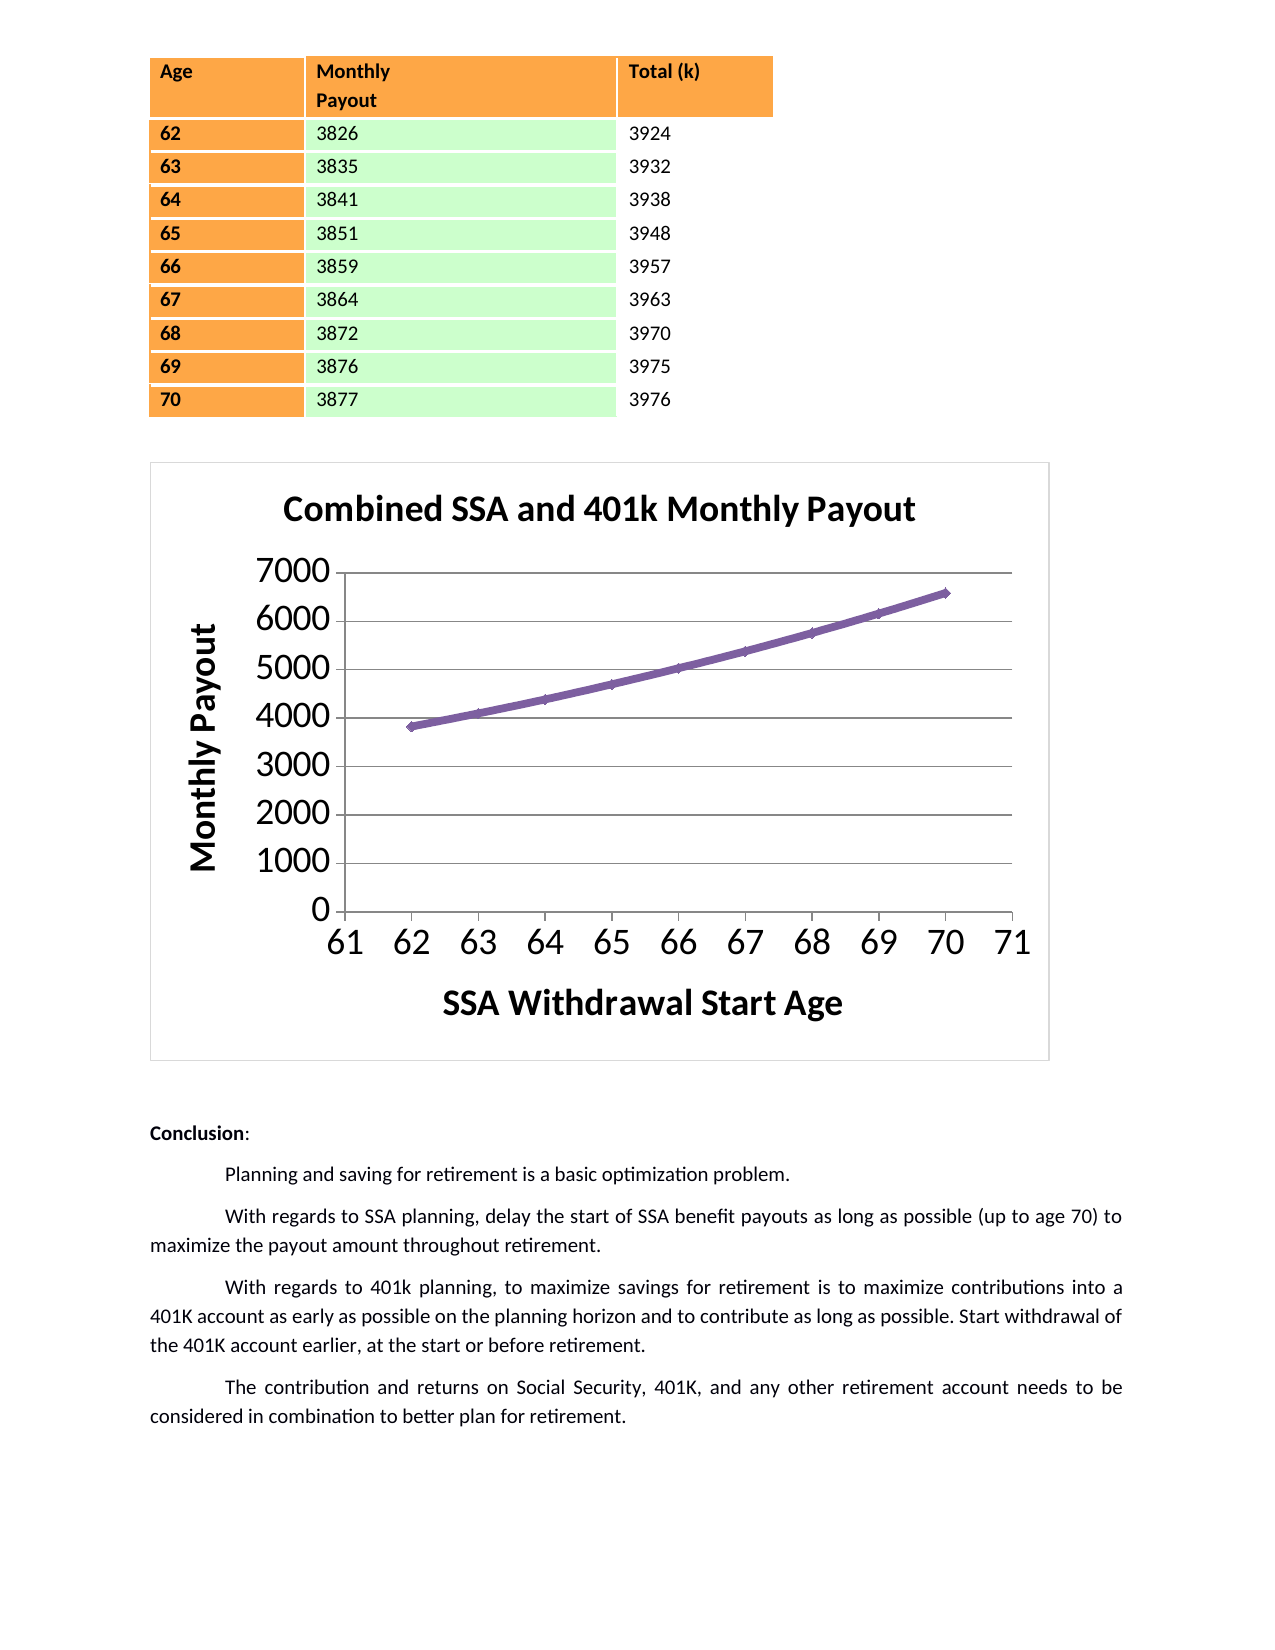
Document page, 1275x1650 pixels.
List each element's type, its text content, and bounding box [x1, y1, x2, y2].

table_cell 70 [149, 384, 304, 417]
table_cell 3876 [306, 353, 616, 383]
table_cell 3924 [618, 119, 773, 150]
text With regards to SSA planning, delay the start of SSA benefit payouts as long as possible (up to age 70) to maximize the payout amount throughout retirement. [150, 1203, 1125, 1258]
table_header Total (k) [617, 56, 773, 117]
table_cell 68 [149, 317, 304, 350]
table_cell 3957 [618, 252, 773, 283]
table_cell 3970 [618, 319, 773, 350]
table_cell 3841 [306, 187, 616, 217]
text The contribution and returns on Social Security, 401K, and any other retirement account needs to be considered in combination to better plan for retirement. [150, 1374, 1125, 1429]
table_header Age [150, 58, 304, 117]
table_cell 69 [149, 350, 304, 383]
table_header Monthly Payout [306, 56, 617, 117]
table_cell 3932 [618, 152, 773, 183]
table_cell 3864 [306, 287, 616, 317]
table_cell 3877 [306, 387, 617, 417]
table_cell 3859 [306, 253, 616, 283]
table_cell 63 [149, 150, 304, 183]
table_cell 3872 [306, 320, 616, 350]
text Planning and saving for retirement is a basic optimization problem. [150, 1162, 1125, 1187]
table_cell 3835 [306, 153, 616, 183]
table_cell 62 [149, 120, 304, 150]
table_cell 67 [149, 284, 304, 317]
table_cell 3976 [617, 386, 773, 417]
table_cell 3851 [306, 220, 616, 250]
table_cell 64 [149, 184, 304, 217]
table_cell 3948 [618, 219, 773, 250]
table_cell 65 [149, 217, 304, 250]
table_cell 3975 [618, 352, 773, 383]
table_cell 3826 [306, 120, 616, 150]
table_cell 66 [149, 250, 304, 283]
table_cell 3938 [618, 186, 773, 217]
text Conclusion: [150, 1120, 1125, 1145]
table_cell 3963 [618, 286, 773, 317]
text With regards to 401k planning, to maximize savings for retirement is to maximize contributions into a 401K account as early as possible on the planning horizon and to contribute as long as possible. Start withdrawal of the 401K account earlier, at the start or before retirement. [150, 1274, 1125, 1358]
